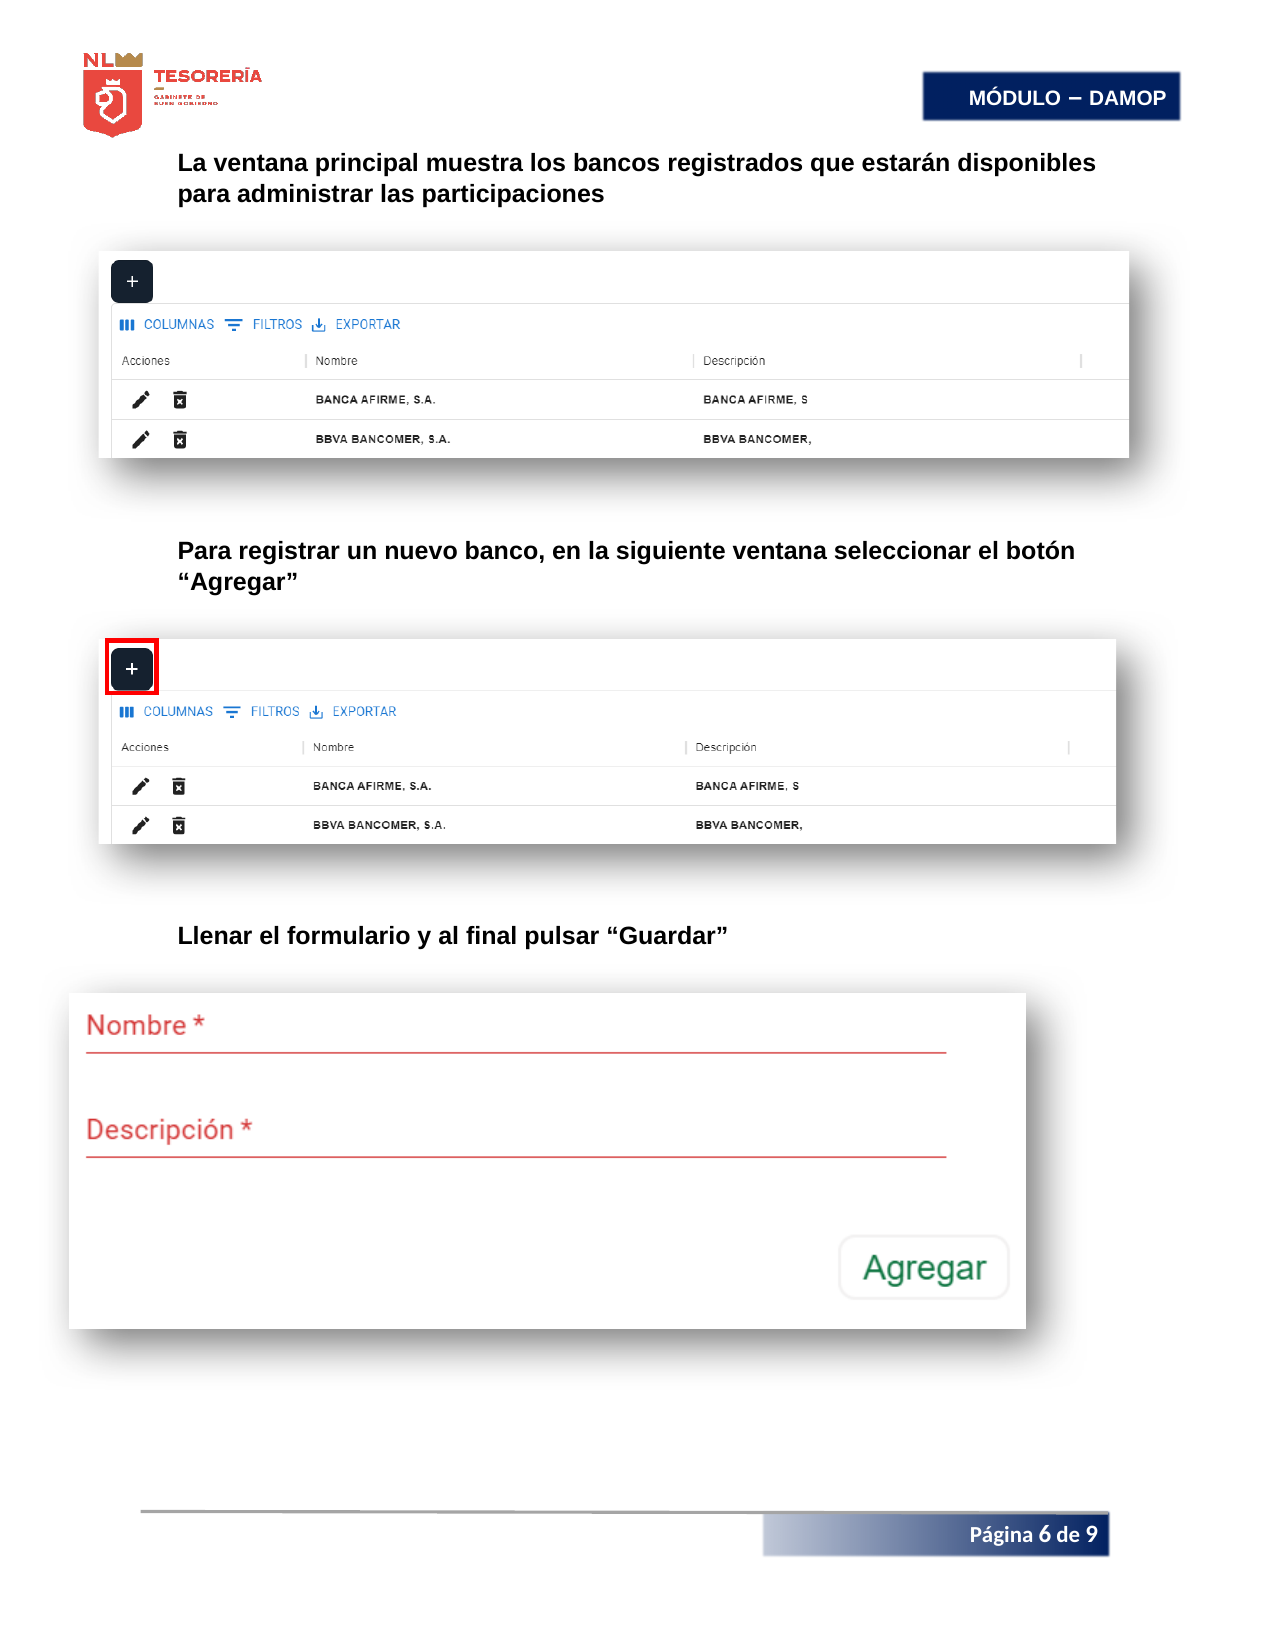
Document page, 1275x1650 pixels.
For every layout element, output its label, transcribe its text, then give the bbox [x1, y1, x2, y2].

text La ventana principal muestra los bancos registrados que estarán disponibles para administrar las participaciones [177, 148, 1098, 207]
picture [109, 643, 154, 691]
picture [98, 251, 1130, 458]
picture [79, 43, 264, 140]
picture [98, 639, 1117, 844]
text Para registrar un nuevo banco, en la siguiente ventana seleccionar el botón “Agregar” [177, 536, 1098, 596]
picture [69, 993, 1026, 1329]
text Llenar el formulario y al final pulsar “Guardar” [177, 921, 1098, 950]
